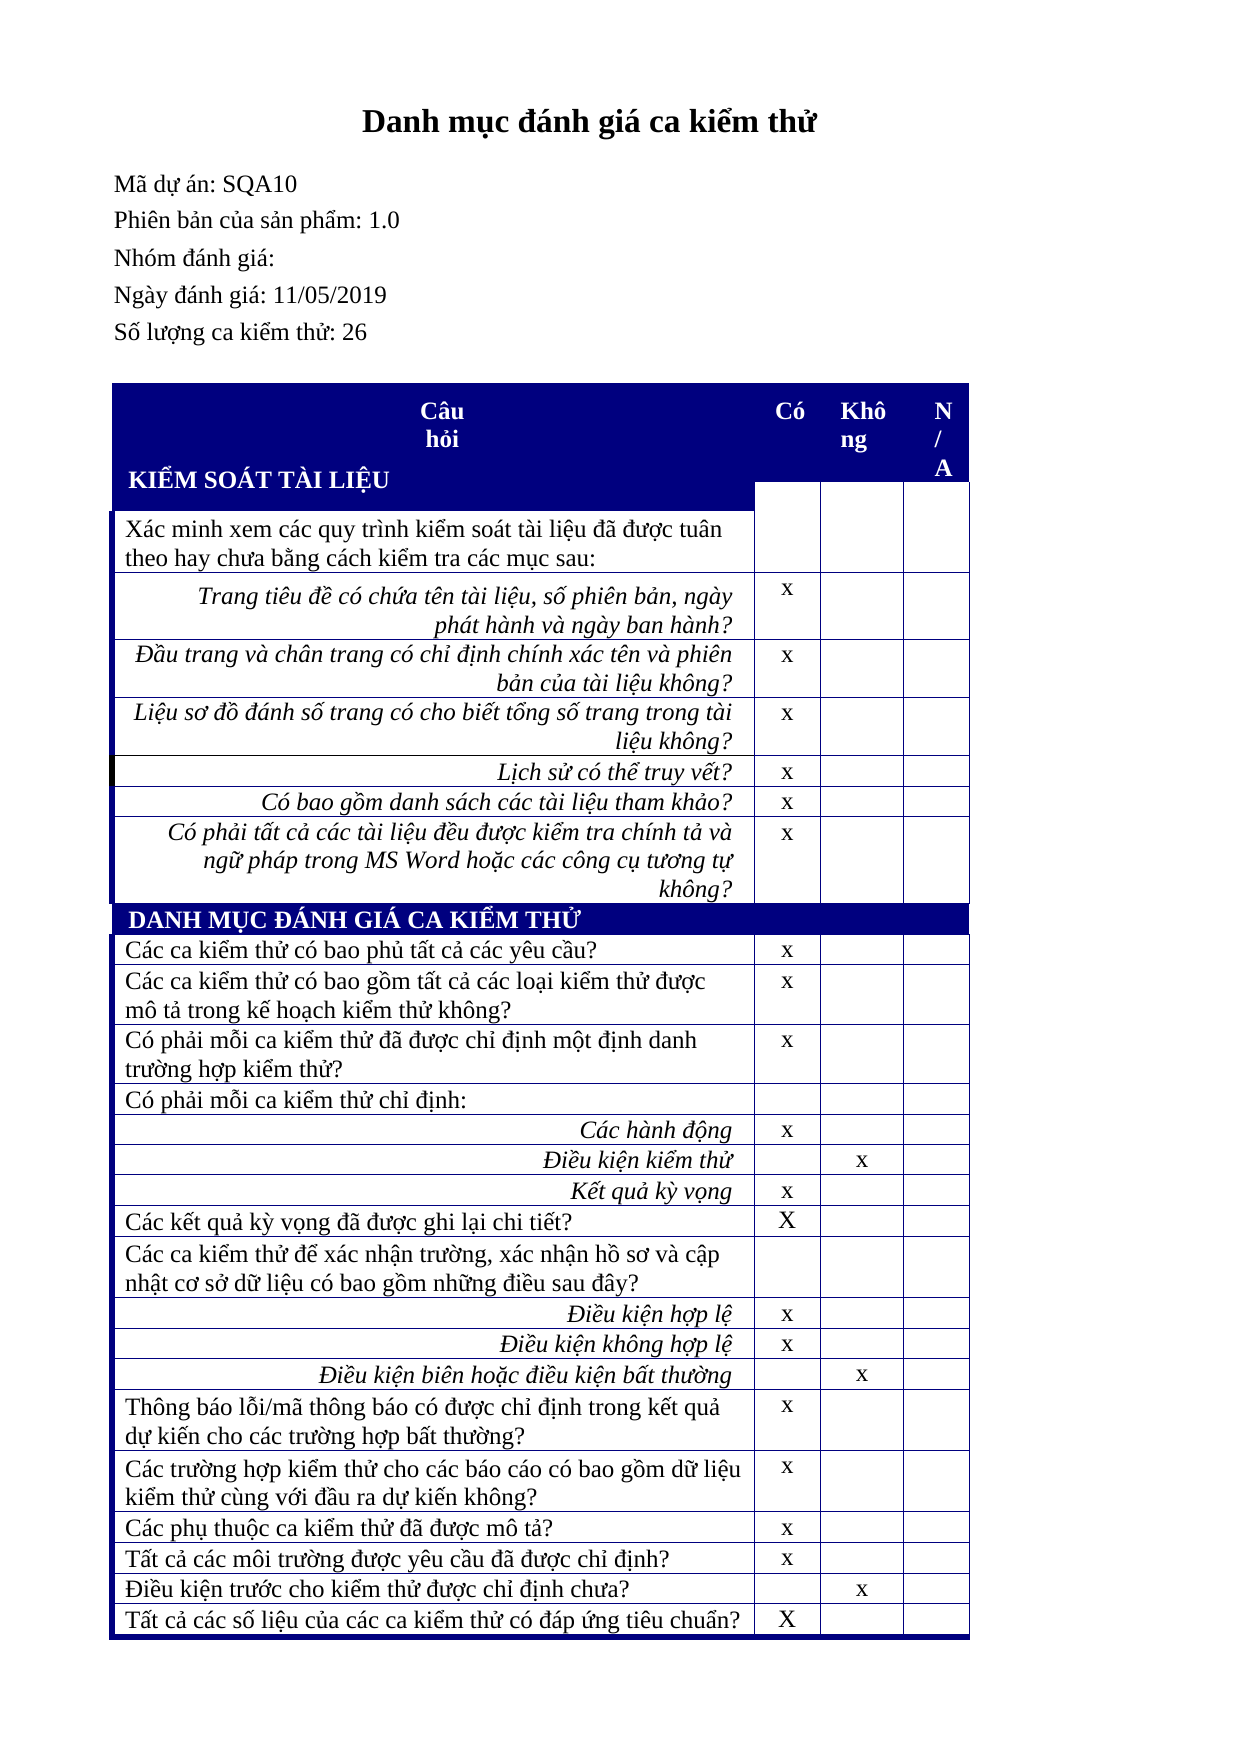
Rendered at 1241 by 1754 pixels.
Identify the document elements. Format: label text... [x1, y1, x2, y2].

table_cell [904, 1175, 969, 1205]
table_cell Các hành động [115, 1115, 754, 1144]
table_cell [821, 698, 903, 755]
table_cell Liệu sơ đồ đánh số trang có cho biết tổng số trang trong tài liệu không? [115, 698, 754, 755]
table_cell [904, 1329, 969, 1358]
table_cell [821, 511, 903, 572]
table_cell [821, 1115, 903, 1144]
table_cell [904, 1359, 969, 1388]
table_cell [820, 904, 904, 934]
table_cell [755, 511, 820, 572]
table_cell x [755, 698, 820, 755]
table_cell [904, 1512, 969, 1542]
table_cell [904, 482, 969, 511]
table_cell x [755, 1115, 820, 1144]
table_cell Có phải mỗi ca kiểm thử chỉ định: [115, 1084, 754, 1114]
table_cell [904, 1298, 969, 1327]
table_cell Đầu trang và chân trang có chỉ định chính xác tên và phiên bản của tài liệu không? [115, 640, 754, 697]
table_cell [821, 1298, 903, 1327]
table_cell [904, 965, 969, 1023]
table_cell [904, 1574, 969, 1603]
table_cell [755, 1084, 820, 1114]
table_header Có [754, 383, 820, 482]
table_cell x [755, 1298, 820, 1327]
table_cell [904, 1237, 969, 1297]
table_cell X [755, 1604, 820, 1634]
table_cell [821, 965, 903, 1023]
table_cell [755, 1237, 820, 1297]
table_cell [904, 698, 969, 755]
table_cell [821, 1084, 903, 1114]
table_cell [821, 1390, 903, 1450]
table_cell Kết quả kỳ vọng [115, 1175, 754, 1205]
table_cell x [755, 1329, 820, 1358]
table_cell x [755, 965, 820, 1023]
table_cell [754, 904, 820, 934]
table_cell [904, 904, 969, 934]
table_cell Điều kiện không hợp lệ [115, 1329, 754, 1358]
table_cell Các ca kiểm thử có bao phủ tất cả các yêu cầu? [115, 935, 754, 964]
table_cell [904, 1145, 969, 1174]
table_cell Điều kiện hợp lệ [115, 1298, 754, 1327]
table_cell [821, 573, 903, 639]
table_header Câu hỏi KIỂM SOÁT TÀI LIỆU [112, 383, 754, 511]
table_cell [904, 817, 969, 903]
table_cell [904, 1084, 969, 1114]
table_cell x [755, 1390, 820, 1450]
table_cell x [755, 817, 820, 903]
table_cell [755, 1359, 820, 1388]
text Số lượng ca kiểm thử: 26 [114, 317, 457, 346]
text Mã dự án: SQA10 [114, 169, 1065, 198]
table_cell [821, 1451, 903, 1511]
table_cell [821, 1206, 903, 1236]
table_cell [904, 1206, 969, 1236]
table_cell Các ca kiểm thử để xác nhận trường, xác nhận hồ sơ và cập nhật cơ sở dữ liệu có bao gồm những điều sau đây? [115, 1237, 754, 1297]
table_cell [821, 1025, 903, 1083]
table_cell x [755, 935, 820, 964]
table_cell x [755, 756, 820, 786]
table_cell [904, 935, 969, 964]
table_cell [755, 1574, 820, 1603]
table_cell Thông báo lỗi/mã thông báo có được chỉ định trong kết quả dự kiến cho các trường hợp bất thường? [115, 1390, 754, 1450]
text Ngày đánh giá: 11/05/2019 [114, 280, 457, 309]
table_cell [904, 1390, 969, 1450]
table_cell [904, 640, 969, 697]
table_header Không [820, 383, 904, 482]
table_cell x [755, 787, 820, 816]
table_cell [904, 756, 969, 786]
table_cell [755, 482, 820, 511]
table_cell [821, 1237, 903, 1297]
table_cell x [755, 1543, 820, 1573]
table_cell x [755, 1451, 820, 1511]
table_cell Điều kiện trước cho kiểm thử được chỉ định chưa? [115, 1574, 754, 1603]
table_cell [821, 1543, 903, 1573]
table_cell [904, 1543, 969, 1573]
table_cell Lịch sử có thể truy vết? [115, 756, 754, 786]
table_cell Có phải mỗi ca kiểm thử đã được chỉ định một định danh trường hợp kiểm thử? [115, 1025, 754, 1083]
table_cell x [755, 1512, 820, 1542]
table_cell Tất cả các số liệu của các ca kiểm thử có đáp ứng tiêu chuẩn? [115, 1604, 754, 1634]
table_cell [821, 935, 903, 964]
table_cell [821, 817, 903, 903]
table_cell [821, 1512, 903, 1542]
table_cell [821, 756, 903, 786]
table_cell [904, 787, 969, 816]
table_cell [904, 1451, 969, 1511]
table_cell x [755, 640, 820, 697]
table_cell [821, 640, 903, 697]
table_cell [821, 482, 903, 511]
table_cell x [755, 1175, 820, 1205]
table_cell [821, 787, 903, 816]
table_cell x [755, 573, 820, 639]
table_cell Có bao gồm danh sách các tài liệu tham khảo? [115, 787, 754, 816]
table_cell Trang tiêu đề có chứa tên tài liệu, số phiên bản, ngày phát hành và ngày ban hành? [115, 573, 754, 639]
table_cell Các kết quả kỳ vọng đã được ghi lại chi tiết? [115, 1206, 754, 1236]
table_cell x [821, 1359, 903, 1388]
table_cell X [755, 1206, 820, 1236]
table_cell Các phụ thuộc ca kiểm thử đã được mô tả? [115, 1512, 754, 1542]
table_cell [904, 1604, 969, 1634]
table_cell Điều kiện biên hoặc điều kiện bất thường [115, 1359, 754, 1388]
table_cell [904, 1025, 969, 1083]
table_cell Các trường hợp kiểm thử cho các báo cáo có bao gồm dữ liệu kiểm thử cùng với đầu ra dự kiến không? [115, 1451, 754, 1511]
table_cell [821, 1329, 903, 1358]
table_cell [904, 1115, 969, 1144]
table_cell x [821, 1145, 903, 1174]
table_cell DANH MỤC ĐÁNH GIÁ CA KIỂM THỬ [112, 904, 754, 934]
table_cell [821, 1604, 903, 1634]
text Danh mục đánh giá ca kiểm thử [114, 101, 1065, 139]
table_cell Xác minh xem các quy trình kiểm soát tài liệu đã được tuân theo hay chưa bằng cách kiểm tra các mục sau: [115, 511, 754, 572]
table_cell [904, 573, 969, 639]
table_cell [904, 511, 969, 572]
table_cell Có phải tất cả các tài liệu đều được kiểm tra chính tả và ngữ pháp trong MS Word hoặc các công cụ tương tự không? [115, 817, 754, 903]
table_cell Điều kiện kiểm thử [115, 1145, 754, 1174]
table_cell x [821, 1574, 903, 1603]
table_cell x [755, 1025, 820, 1083]
table_cell [821, 1175, 903, 1205]
text Phiên bản của sản phẩm: 1.0 Nhóm đánh giá: [114, 205, 436, 271]
table_header N/A [904, 383, 969, 482]
table_cell Các ca kiểm thử có bao gồm tất cả các loại kiểm thử được mô tả trong kế hoạch kiểm thử không? [115, 965, 754, 1023]
table_cell [755, 1145, 820, 1174]
table_cell Tất cả các môi trường được yêu cầu đã được chỉ định? [115, 1543, 754, 1573]
